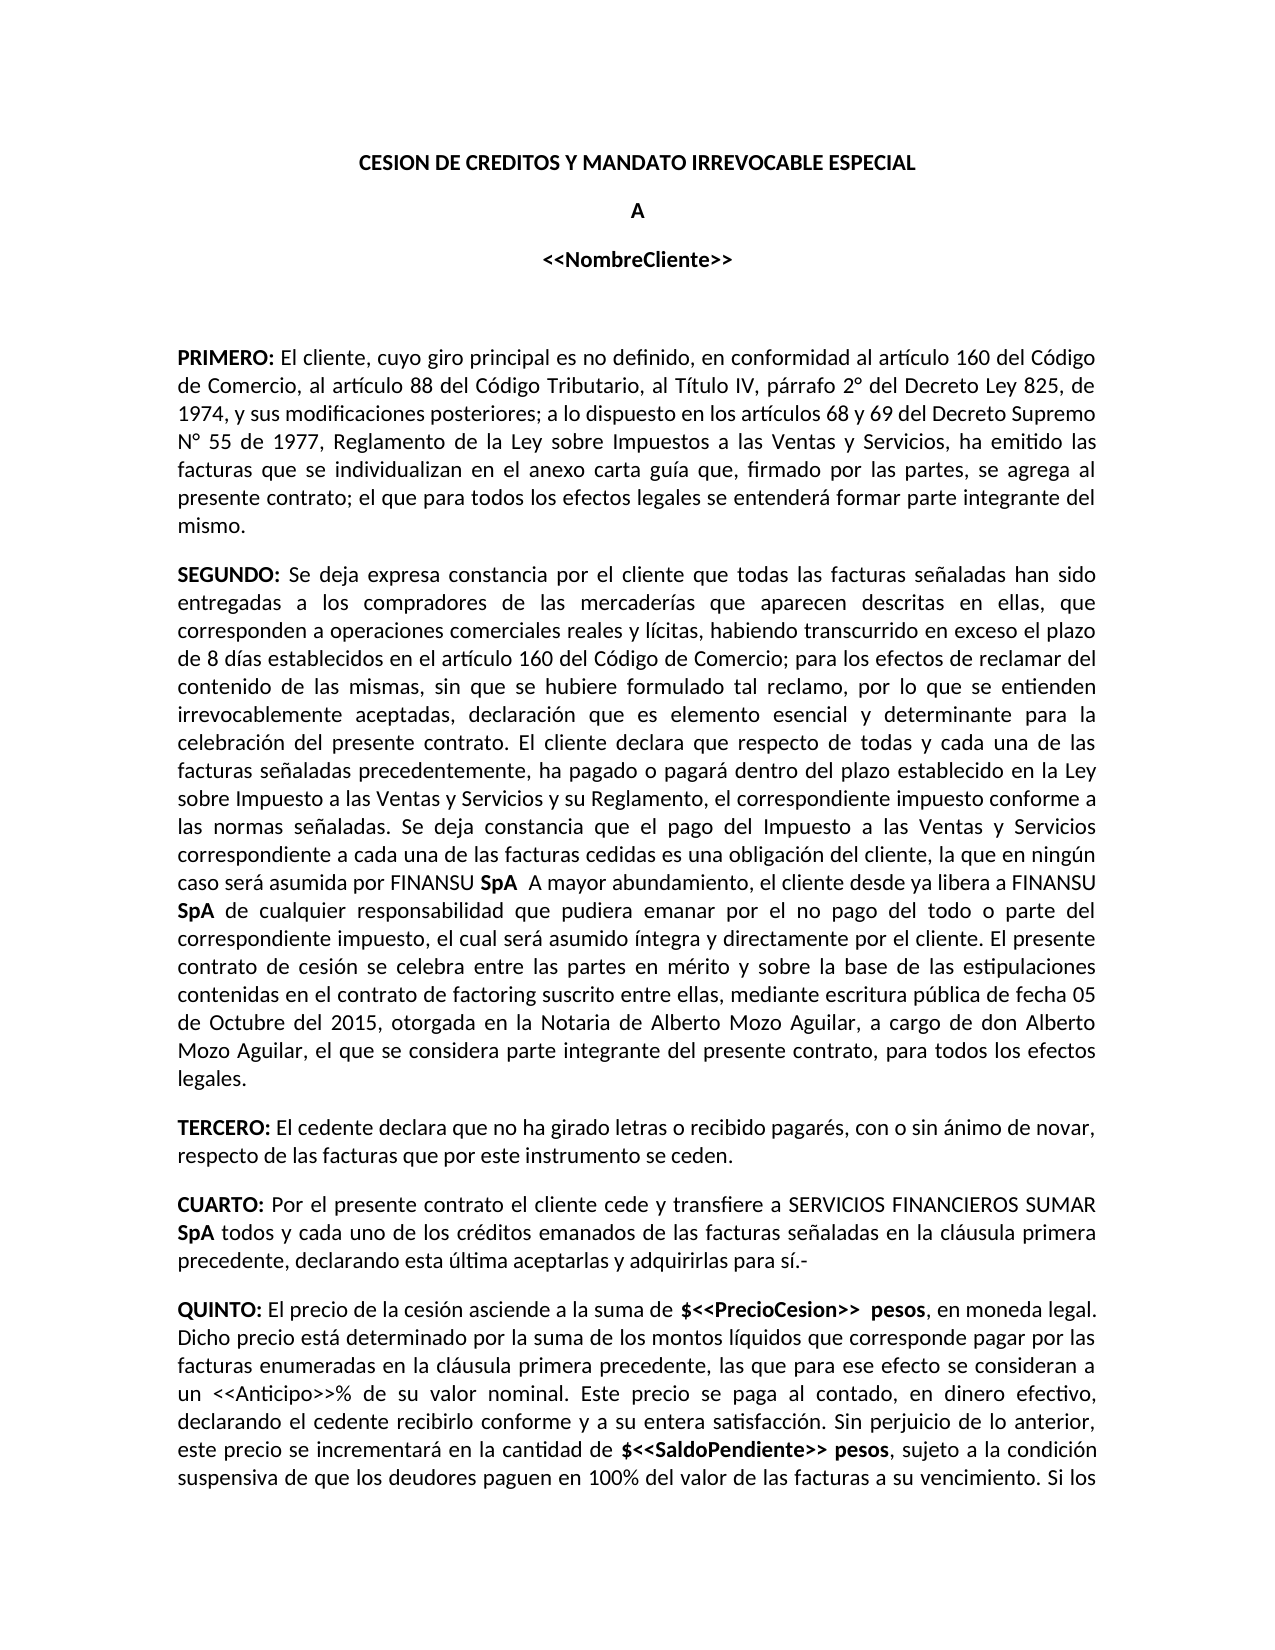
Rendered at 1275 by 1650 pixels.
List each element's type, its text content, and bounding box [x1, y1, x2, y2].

text <<NombreCliente>> [177, 245, 1098, 273]
text A [177, 196, 1098, 224]
text CUARTO: Por el presente contrato el cliente cede y transfiere a SERVICIOS FINANCIEROS SUMAR SpA todos y cada uno de los créditos emanados de las facturas señaladas en la cláusula primera precedente, declarando esta última aceptarlas y adquirirlas para sí.- [177, 1190, 1098, 1274]
text PRIMERO: El cliente, cuyo giro principal es no definido, en conformidad al artículo 160 del Código de Comercio, al artículo 88 del Código Tributario, al Título IV, párrafo 2° del Decreto Ley 825, de 1974, y sus modificaciones posteriores; a lo dispuesto en los artículos 68 y 69 del Decreto Supremo N° 55 de 1977, Reglamento de la Ley sobre Impuestos a las Ventas y Servicios, ha emitido las facturas que se individualizan en el anexo carta guía que, firmado por las partes, se agrega al presente contrato; el que para todos los efectos legales se entenderá formar parte integrante del mismo. [177, 343, 1098, 539]
text SEGUNDO: Se deja expresa constancia por el cliente que todas las facturas señaladas han sido entregadas a los compradores de las mercaderías que aparecen descritas en ellas, que corresponden a operaciones comerciales reales y lícitas, habiendo transcurrido en exceso el plazo de 8 días establecidos en el artículo 160 del Código de Comercio; para los efectos de reclamar del contenido de las mismas, sin que se hubiere formulado tal reclamo, por lo que se entienden irrevocablemente aceptadas, declaración que es elemento esencial y determinante para la celebración del presente contrato. El cliente declara que respecto de todas y cada una de las facturas señaladas precedentemente, ha pagado o pagará dentro del plazo establecido en la Ley sobre Impuesto a las Ventas y Servicios y su Reglamento, el correspondiente impuesto conforme a las normas señaladas. Se deja constancia que el pago del Impuesto a las Ventas y Servicios correspondiente a cada una de las facturas cedidas es una obligación del cliente, la que en ningún caso será asumida por FINANSU SpA A mayor abundamiento, el cliente desde ya libera a FINANSU SpA de cualquier responsabilidad que pudiera emanar por el no pago del todo o parte del correspondiente impuesto, el cual será asumido íntegra y directamente por el cliente. El presente contrato de cesión se celebra entre las partes en mérito y sobre la base de las estipulaciones contenidas en el contrato de factoring suscrito entre ellas, mediante escritura pública de fecha 05 de Octubre del 2015, otorgada en la Notaria de Alberto Mozo Aguilar, a cargo de don Alberto Mozo Aguilar, el que se considera parte integrante del presente contrato, para todos los efectos legales. [177, 560, 1098, 1092]
text CESION DE CREDITOS Y MANDATO IRREVOCABLE ESPECIAL [177, 148, 1098, 176]
text TERCERO: El cedente declara que no ha girado letras o recibido pagarés, con o sin ánimo de novar, respecto de las facturas que por este instrumento se ceden. [177, 1113, 1098, 1169]
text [177, 1295, 1098, 1491]
